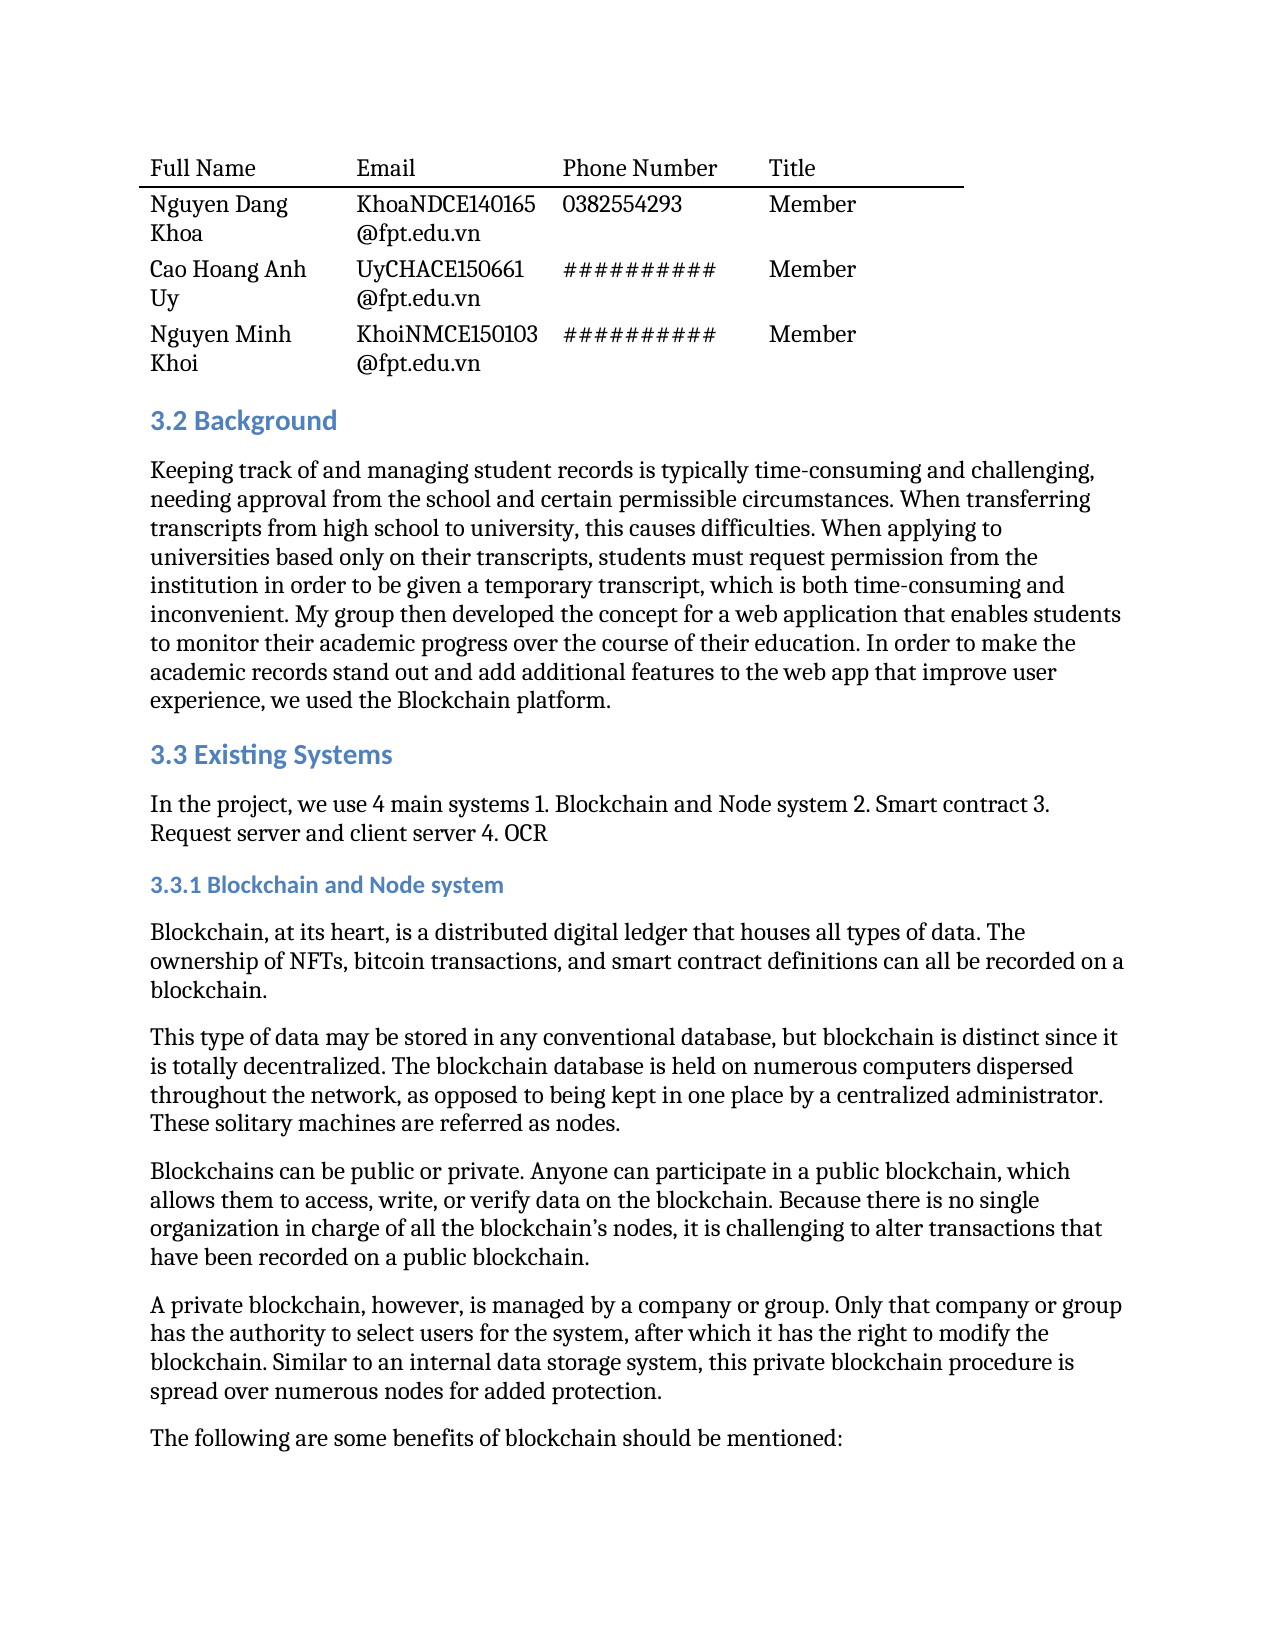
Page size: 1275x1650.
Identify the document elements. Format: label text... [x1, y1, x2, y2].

text In the project, we use 4 main systems 1. Blockchain and Node system 2. Smart contract 3. Request server and client server 4. OCR [150, 790, 1125, 848]
table_cell KhoiNMCE150103@fpt.edu.vn [345, 316, 551, 381]
table_cell 0382554293 [551, 188, 757, 251]
text Blockchain, at its heart, is a distributed digital ledger that houses all types of data. The ownership of NFTs, bitcoin transactions, and smart contract definitions can all be recorded on a blockchain. [150, 918, 1125, 1004]
table_cell Member [758, 188, 964, 251]
table_cell Nguyen Minh Khoi [139, 316, 345, 381]
table_header Full Name [139, 150, 345, 186]
subtitle 3.3 Existing Systems [150, 736, 1125, 772]
text Keeping track of and managing student records is typically time-consuming and challenging, needing approval from the school and certain permissible circumstances. When transferring transcripts from high school to university, this causes difficulties. When applying to universities based only on their transcripts, students must request permission from the institution in order to be given a temporary transcript, which is both time-consuming and inconvenient. My group then developed the concept for a web application that enables students to monitor their academic progress over the course of their education. In order to make the academic records stand out and add additional features to the web app that improve user experience, we used the Blockchain platform. [150, 456, 1125, 715]
text Blockchains can be public or private. Anyone can participate in a public blockchain, which allows them to access, write, or verify data on the blockchain. Because there is no single organization in charge of all the blockchain’s nodes, it is challenging to alter transactions that have been recorded on a public blockchain. [150, 1157, 1125, 1272]
table_cell Member [758, 251, 964, 316]
text The following are some benefits of blockchain should be mentioned: [150, 1424, 1125, 1453]
subtitle 3.3.1 Blockchain and Node system [150, 869, 1125, 899]
table_header Phone Number [551, 150, 757, 186]
text This type of data may be stored in any conventional database, but blockchain is distinct since it is totally decentralized. The blockchain database is held on numerous computers dispersed throughout the network, as opposed to being kept in one place by a centralized administrator. These solitary machines are referred as nodes. [150, 1023, 1125, 1138]
table_cell Nguyen Dang Khoa [139, 188, 345, 251]
subtitle 3.2 Background [150, 402, 1125, 438]
table_cell KhoaNDCE140165@fpt.edu.vn [345, 188, 551, 251]
table_cell Member [758, 316, 964, 381]
table_cell ########## [551, 316, 757, 381]
table_cell UyCHACE150661@fpt.edu.vn [345, 251, 551, 316]
table_cell Cao Hoang Anh Uy [139, 251, 345, 316]
table_header Title [758, 150, 964, 186]
table_header Email [345, 150, 551, 186]
table_cell ########## [551, 251, 757, 316]
